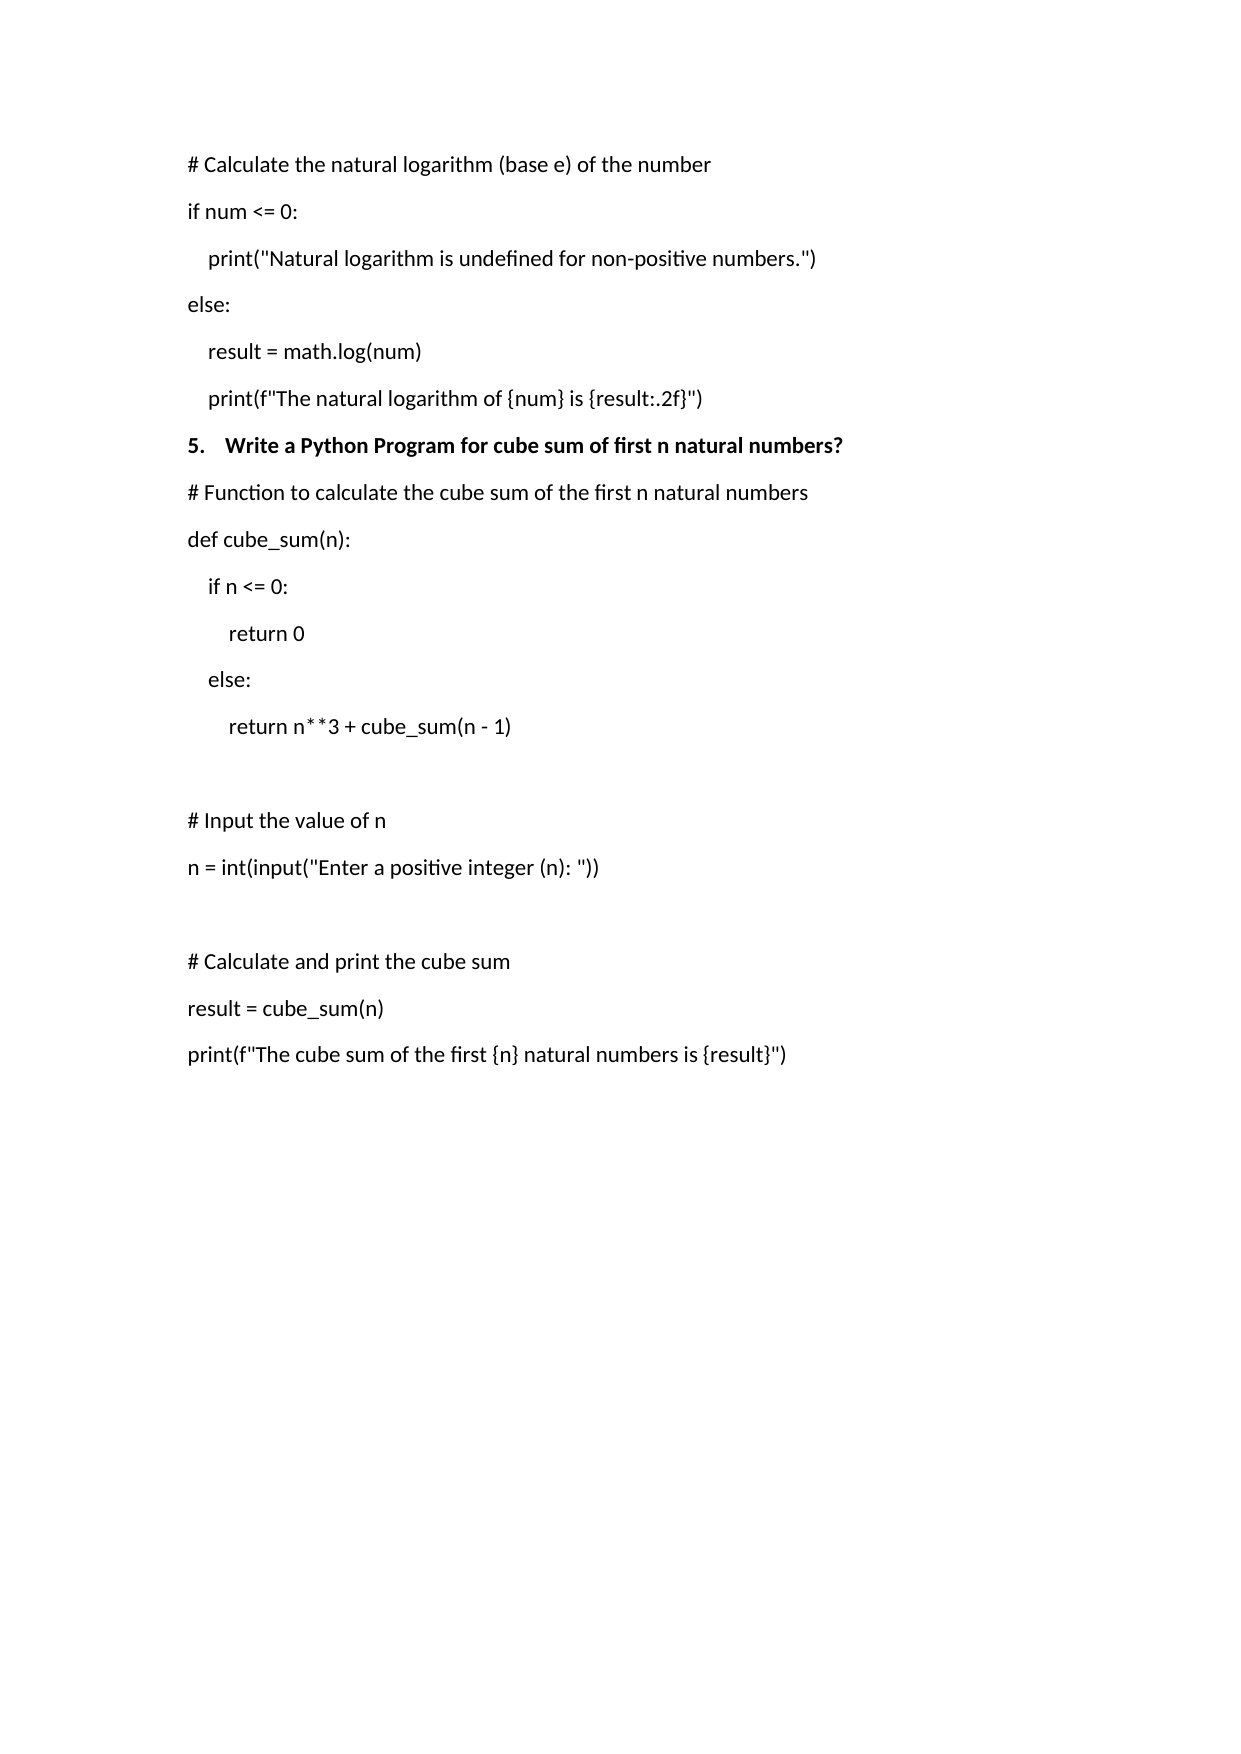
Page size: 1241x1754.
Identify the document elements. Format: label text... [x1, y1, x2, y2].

text else: [187, 291, 1090, 319]
text print(f"The cube sum of the first {n} natural numbers is {result}") [187, 1041, 1090, 1069]
text n = int(input("Enter a positive integer (n): ")) [187, 853, 1090, 881]
text # Calculate and print the cube sum [187, 947, 1090, 975]
text def cube_sum(n): [187, 525, 1090, 553]
text if num <= 0: [187, 197, 1090, 225]
text else: [187, 666, 1090, 694]
text if n <= 0: [187, 572, 1090, 600]
text # Function to calculate the cube sum of the first n natural numbers [187, 478, 1090, 506]
list Write a Python Program for cube sum of first n natural numbers? [187, 431, 1090, 459]
text return n**3 + cube_sum(n - 1) [187, 712, 1090, 741]
text result = cube_sum(n) [187, 994, 1090, 1022]
text # Calculate the natural logarithm (base e) of the number [187, 150, 1090, 178]
text result = math.log(num) [187, 337, 1090, 366]
text print("Natural logarithm is undefined for non-positive numbers.") [187, 244, 1090, 272]
text print(f"The natural logarithm of {num} is {result:.2f}") [187, 384, 1090, 412]
text # Input the value of n [187, 806, 1090, 834]
text return 0 [187, 619, 1090, 647]
